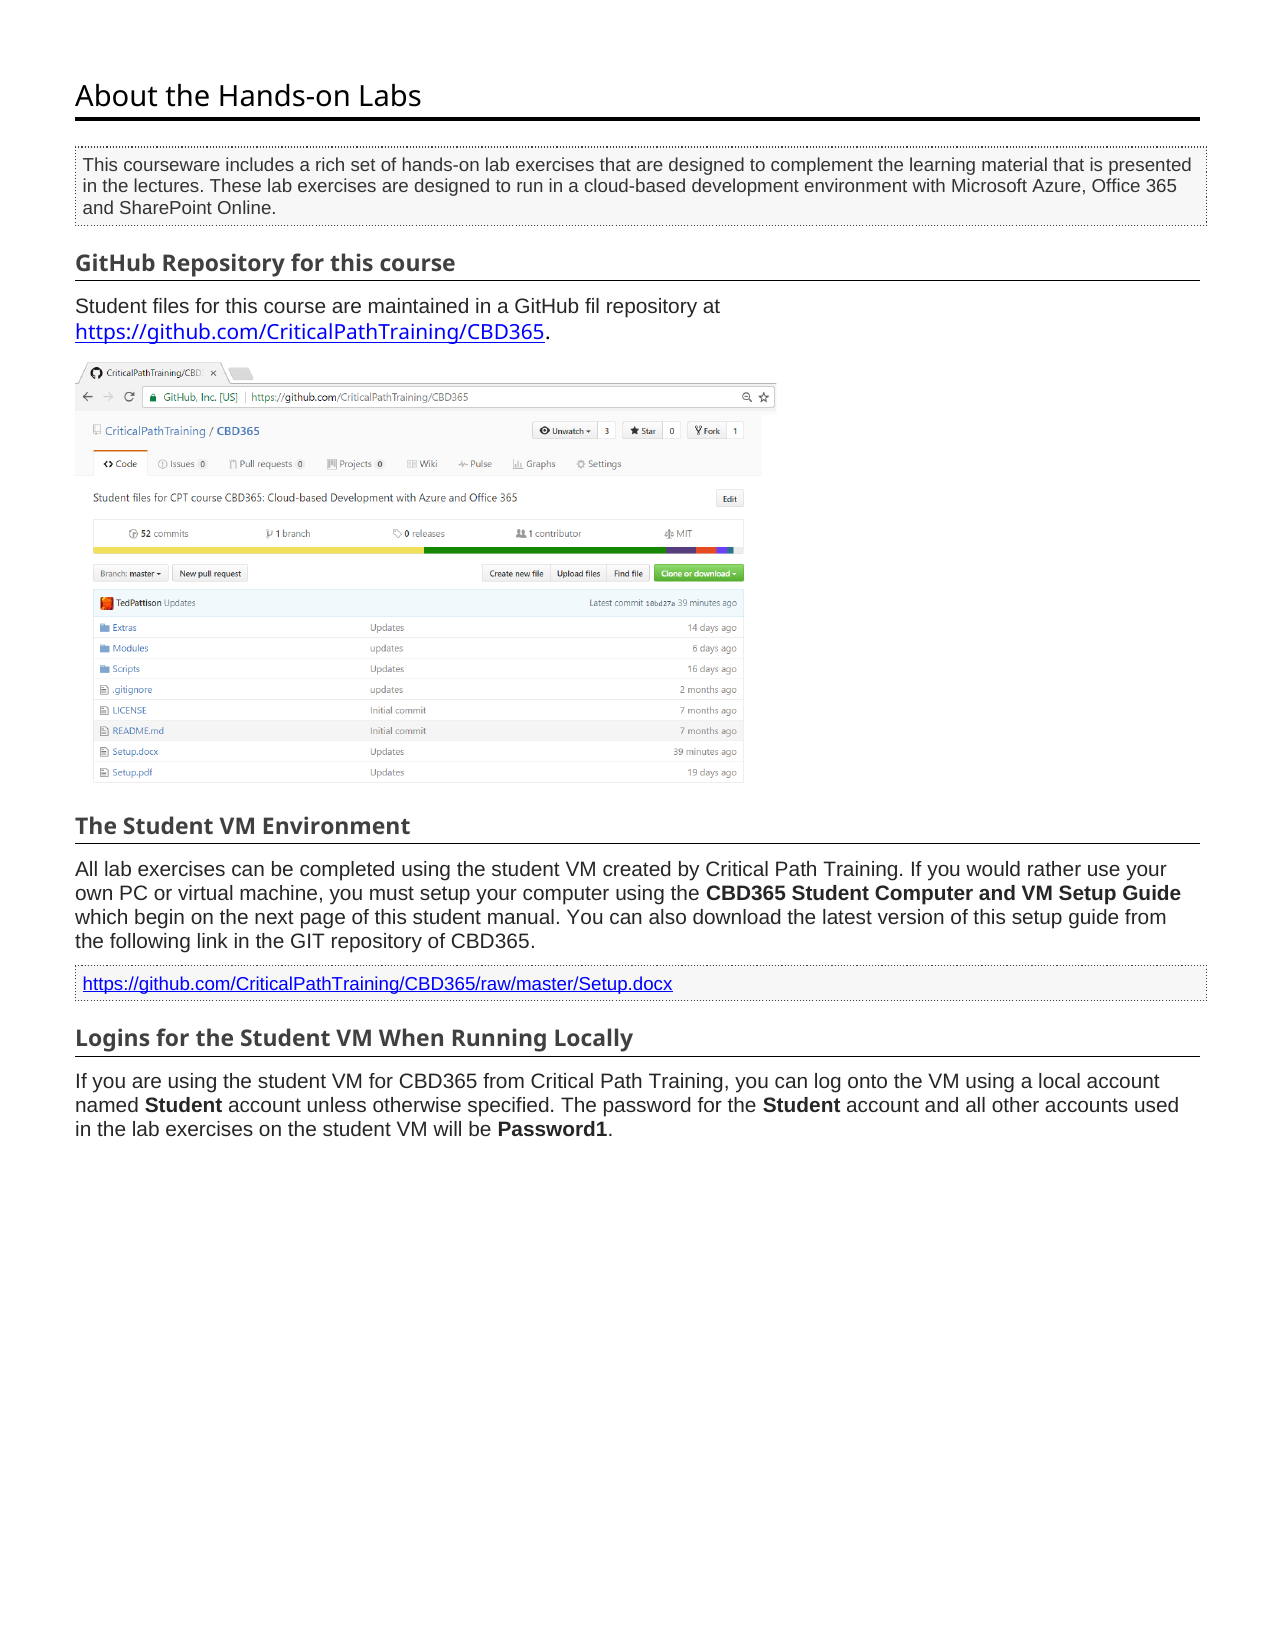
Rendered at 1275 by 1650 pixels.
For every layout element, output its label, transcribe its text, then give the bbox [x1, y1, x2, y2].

picture [75, 358, 777, 790]
subtitle About the Hands-on Labs [75, 75, 1200, 117]
text Student files for this course are maintained in a GitHub fil repository at https://github.com/CriticalPathTraining/CBD365. [75, 293, 1200, 346]
text https://github.com/CriticalPathTraining/CBD365/raw/master/Setup.docx [75, 965, 1207, 1001]
text All lab exercises can be completed using the student VM created by Critical Path Training. If you would rather use your own PC or virtual machine, you must setup your computer using the CBD365 Student Computer and VM Setup Guide which begin on the next page of this student manual. You can also download the latest version of this setup guide from the following link in the GIT repository of CBD365. [75, 857, 1200, 953]
subtitle Logins for the Student VM When Running Locally [75, 1022, 1200, 1056]
text This courseware includes a rich set of hands-on lab exercises that are designed to complement the learning material that is presented in the lectures. These lab exercises are designed to run in a cloud-based development environment with Microsoft Azure, Office 365 and SharePoint Online. [75, 146, 1207, 226]
text If you are using the student VM for CBD365 from Critical Path Training, you can log onto the VM using a local account named Student account unless otherwise specified. The password for the Student account and all other accounts used in the lab exercises on the student VM will be Password1. [75, 1069, 1200, 1141]
subtitle The Student VM Environment [75, 810, 1200, 843]
subtitle GitHub Repository for this course [75, 247, 1200, 280]
